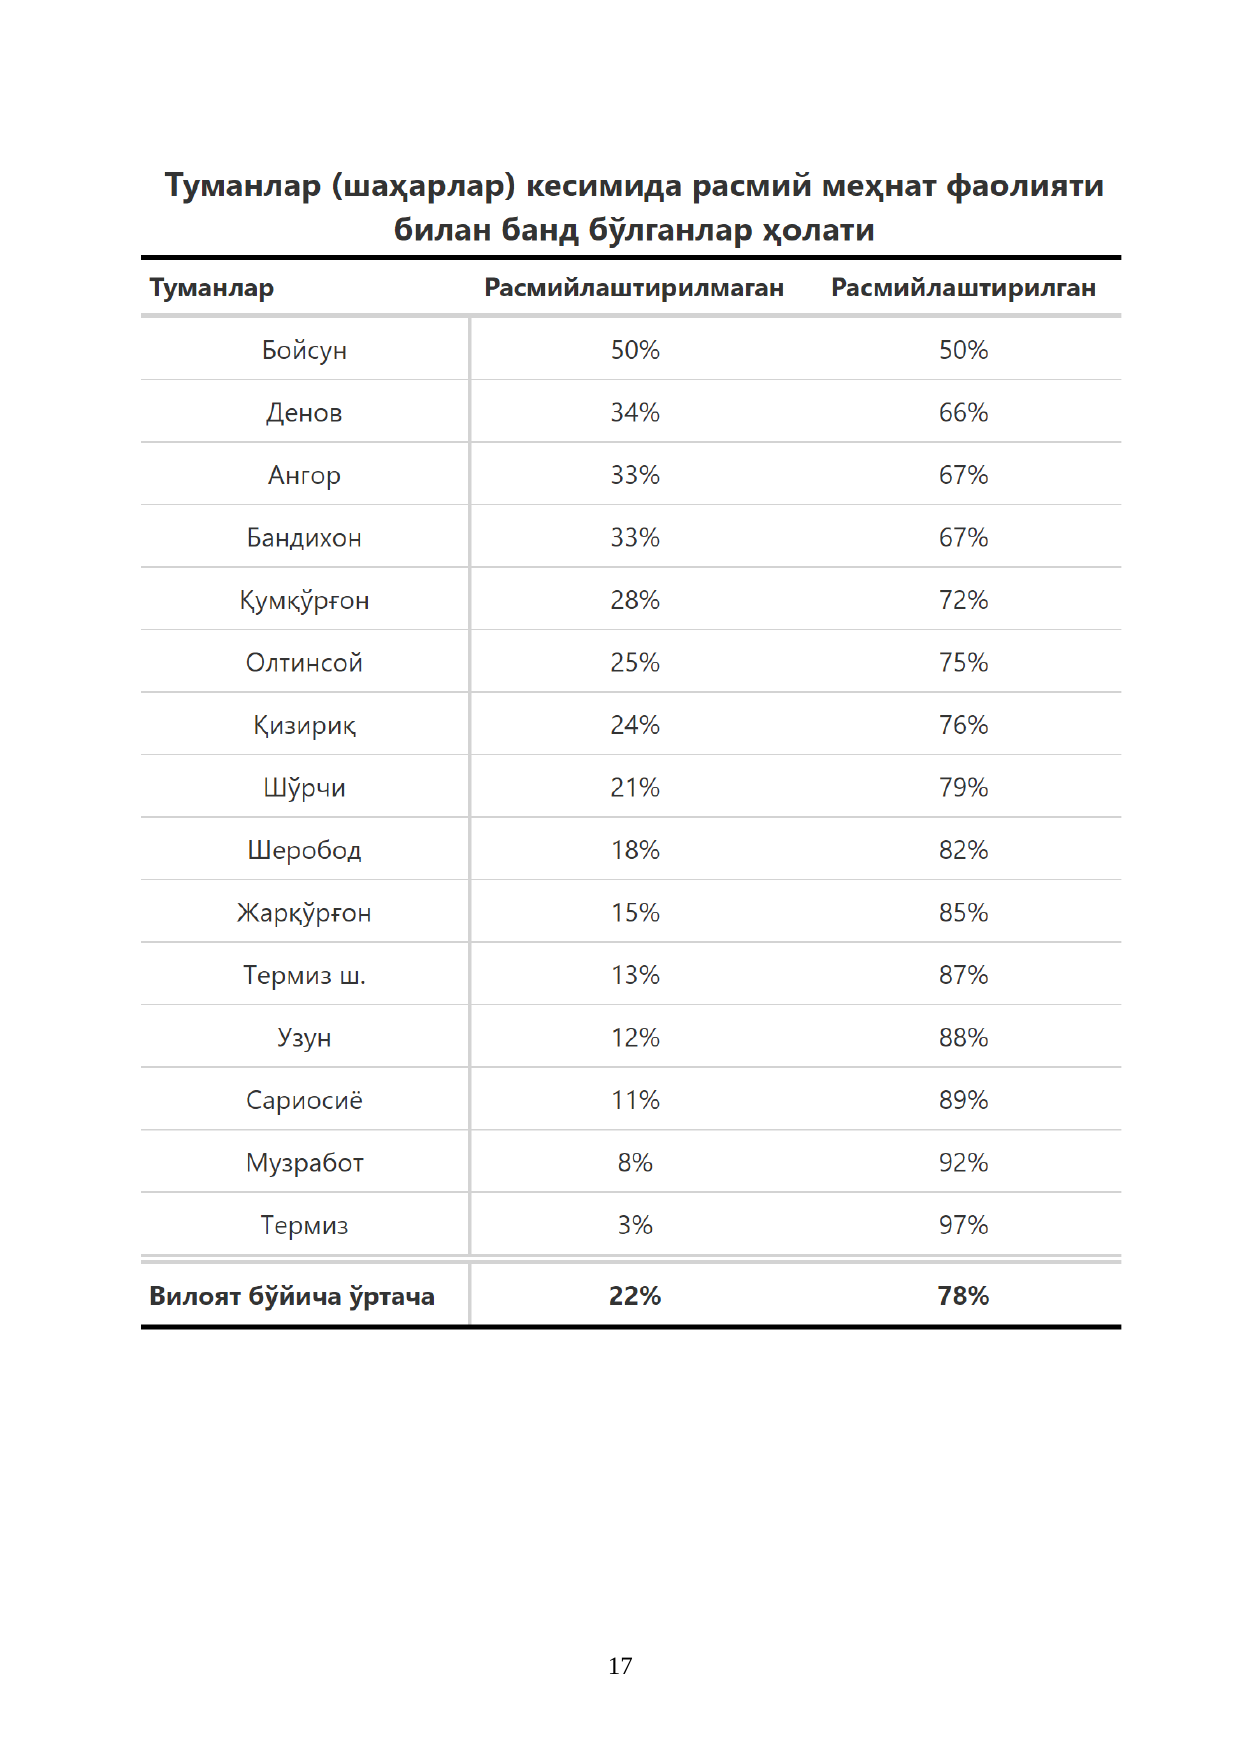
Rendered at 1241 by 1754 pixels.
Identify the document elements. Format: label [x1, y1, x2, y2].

picture [118, 143, 1122, 1334]
